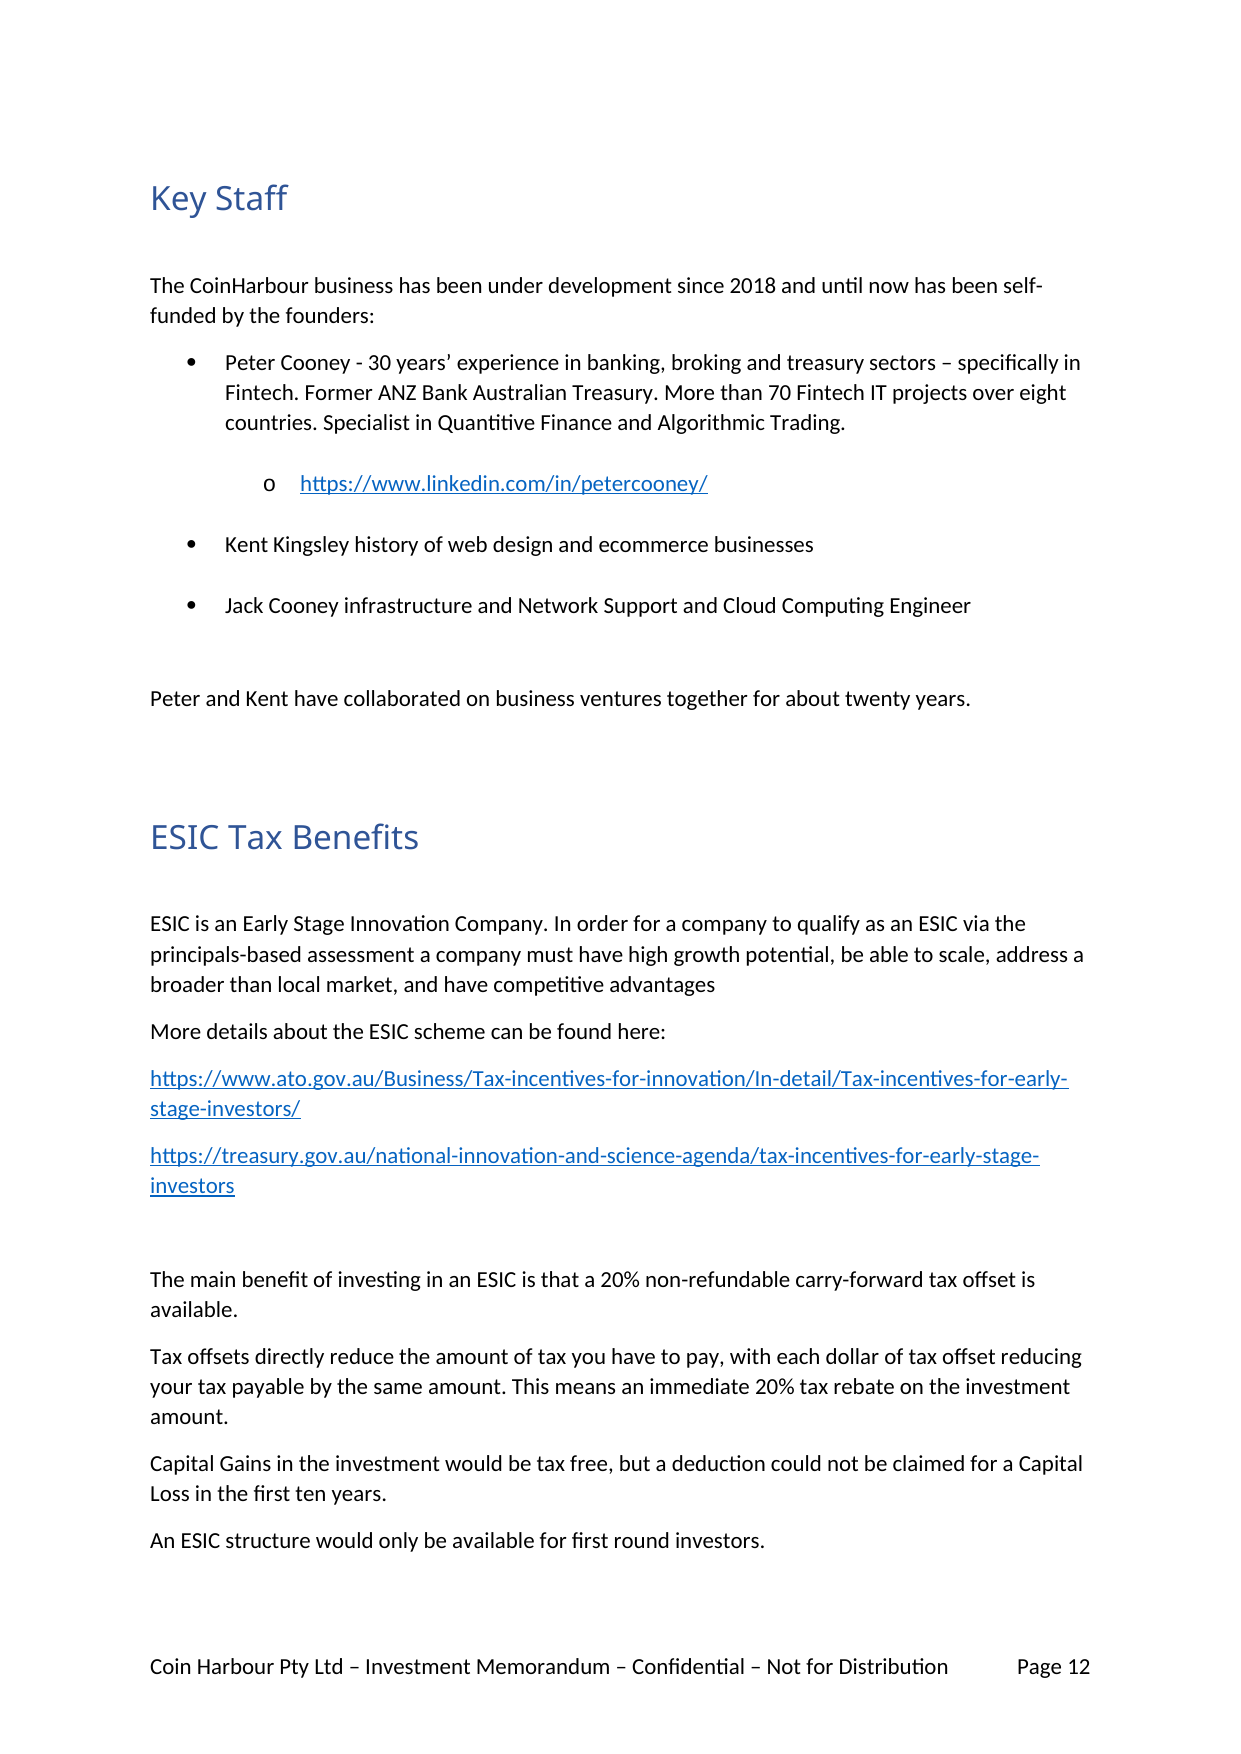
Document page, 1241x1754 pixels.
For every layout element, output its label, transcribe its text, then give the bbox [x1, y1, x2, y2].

text The CoinHarbour business has been under development since 2018 and until now has been self-funded by the founders: [150, 271, 1090, 329]
text https://treasury.gov.au/national-innovation-and-science-agenda/tax-incentives-for-early-stage-investors [150, 1141, 1090, 1199]
list Jack Cooney infrastructure and Network Support and Cloud Computing Engineer [187, 591, 1090, 619]
text An ESIC structure would only be available for first round investors. [150, 1526, 1090, 1554]
text https://www.ato.gov.au/Business/Tax-incentives-for-innovation/In-detail/Tax-incentives-for-early-stage-investors/ [150, 1064, 1090, 1122]
text Tax offsets directly reduce the amount of tax you have to pay, with each dollar of tax offset reducing your tax payable by the same amount. This means an immediate 20% tax rebate on the investment amount. [150, 1342, 1090, 1430]
text Peter and Kent have collaborated on business ventures together for about twenty years. [150, 684, 1090, 713]
list Peter Cooney - 30 years’ experience in banking, broking and treasury sectors – specifically in Fintech. Former ANZ Bank Australian Treasury. More than 70 Fintech IT projects over eight countries. Specialist in Quantitive Finance and Algorithmic Trading. [187, 348, 1090, 436]
list https://www.linkedin.com/in/petercooney/ [262, 469, 1090, 498]
text ESIC is an Early Stage Innovation Company. In order for a company to qualify as an ESIC via the principals-based assessment a company must have high growth potential, be able to scale, address a broader than local market, and have competitive advantages [150, 909, 1090, 998]
list Kent Kingsley history of web design and ecommerce businesses [187, 530, 1090, 558]
subtitle Key Staff [150, 175, 1090, 220]
text Capital Gains in the investment would be tax free, but a deduction could not be claimed for a Capital Loss in the first ten years. [150, 1449, 1090, 1507]
subtitle ESIC Tax Benefits [150, 814, 1090, 859]
text The main benefit of investing in an ESIC is that a 20% non-refundable carry-forward tax offset is available. [150, 1265, 1090, 1323]
text More details about the ESIC scheme can be found here: [150, 1017, 1090, 1045]
